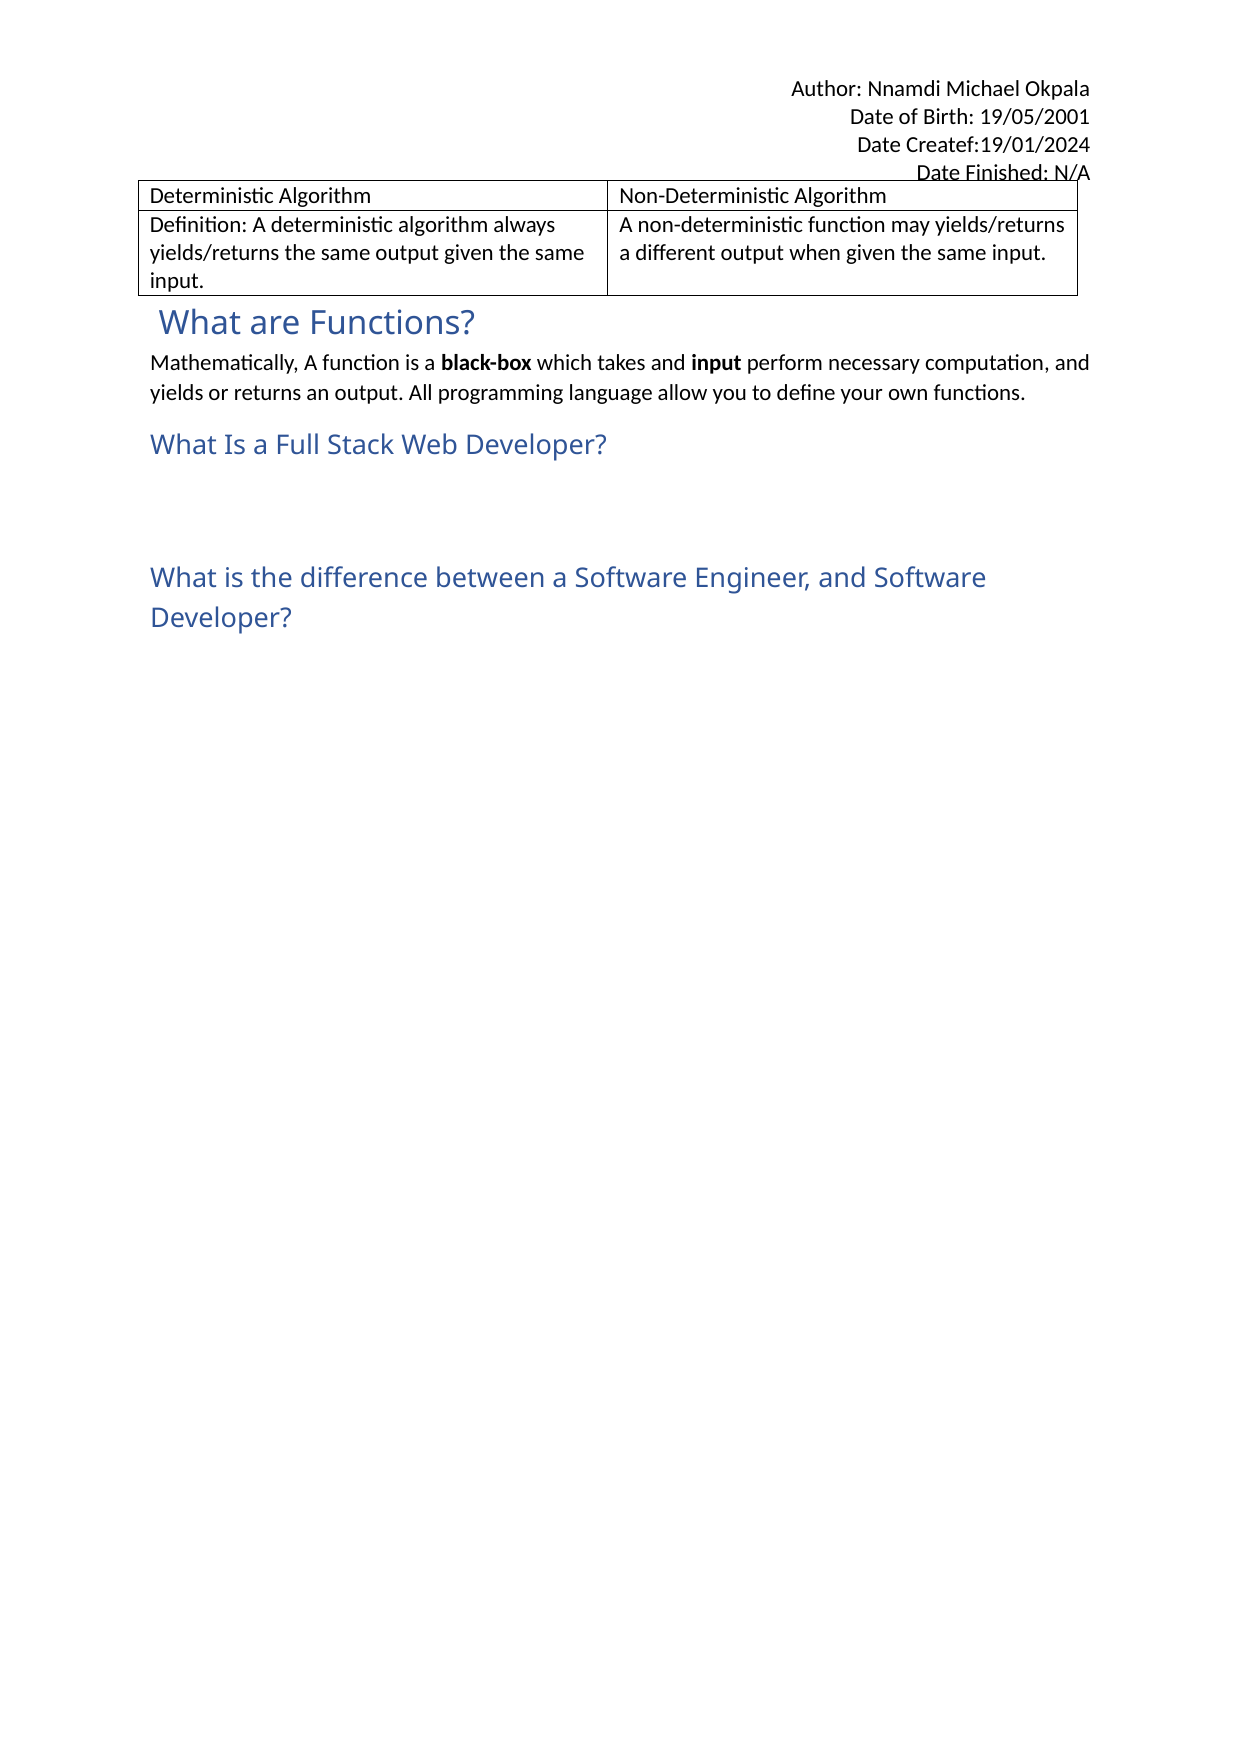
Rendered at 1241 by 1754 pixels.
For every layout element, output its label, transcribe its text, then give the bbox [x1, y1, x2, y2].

subtitle What are Functions? [150, 186, 1090, 344]
table_cell Definition: A deterministic algorithm always yields/returns the same output given the same input. [139, 211, 607, 294]
text Mathematically, A function is a black-box which takes and input perform necessary computation, and yields or returns an output. All programming language allow you to define your own functions. [150, 348, 1090, 406]
table_header Non-Deterministic Algorithm [608, 181, 1077, 209]
subtitle What is the difference between a Software Engineer, and Software Developer? [150, 559, 1090, 635]
table_cell A non-deterministic function may yields/returns a different output when given the same input. [608, 211, 1077, 294]
table_header Deterministic Algorithm [139, 181, 607, 209]
subtitle What Is a Full Stack Web Developer? [150, 425, 1090, 462]
